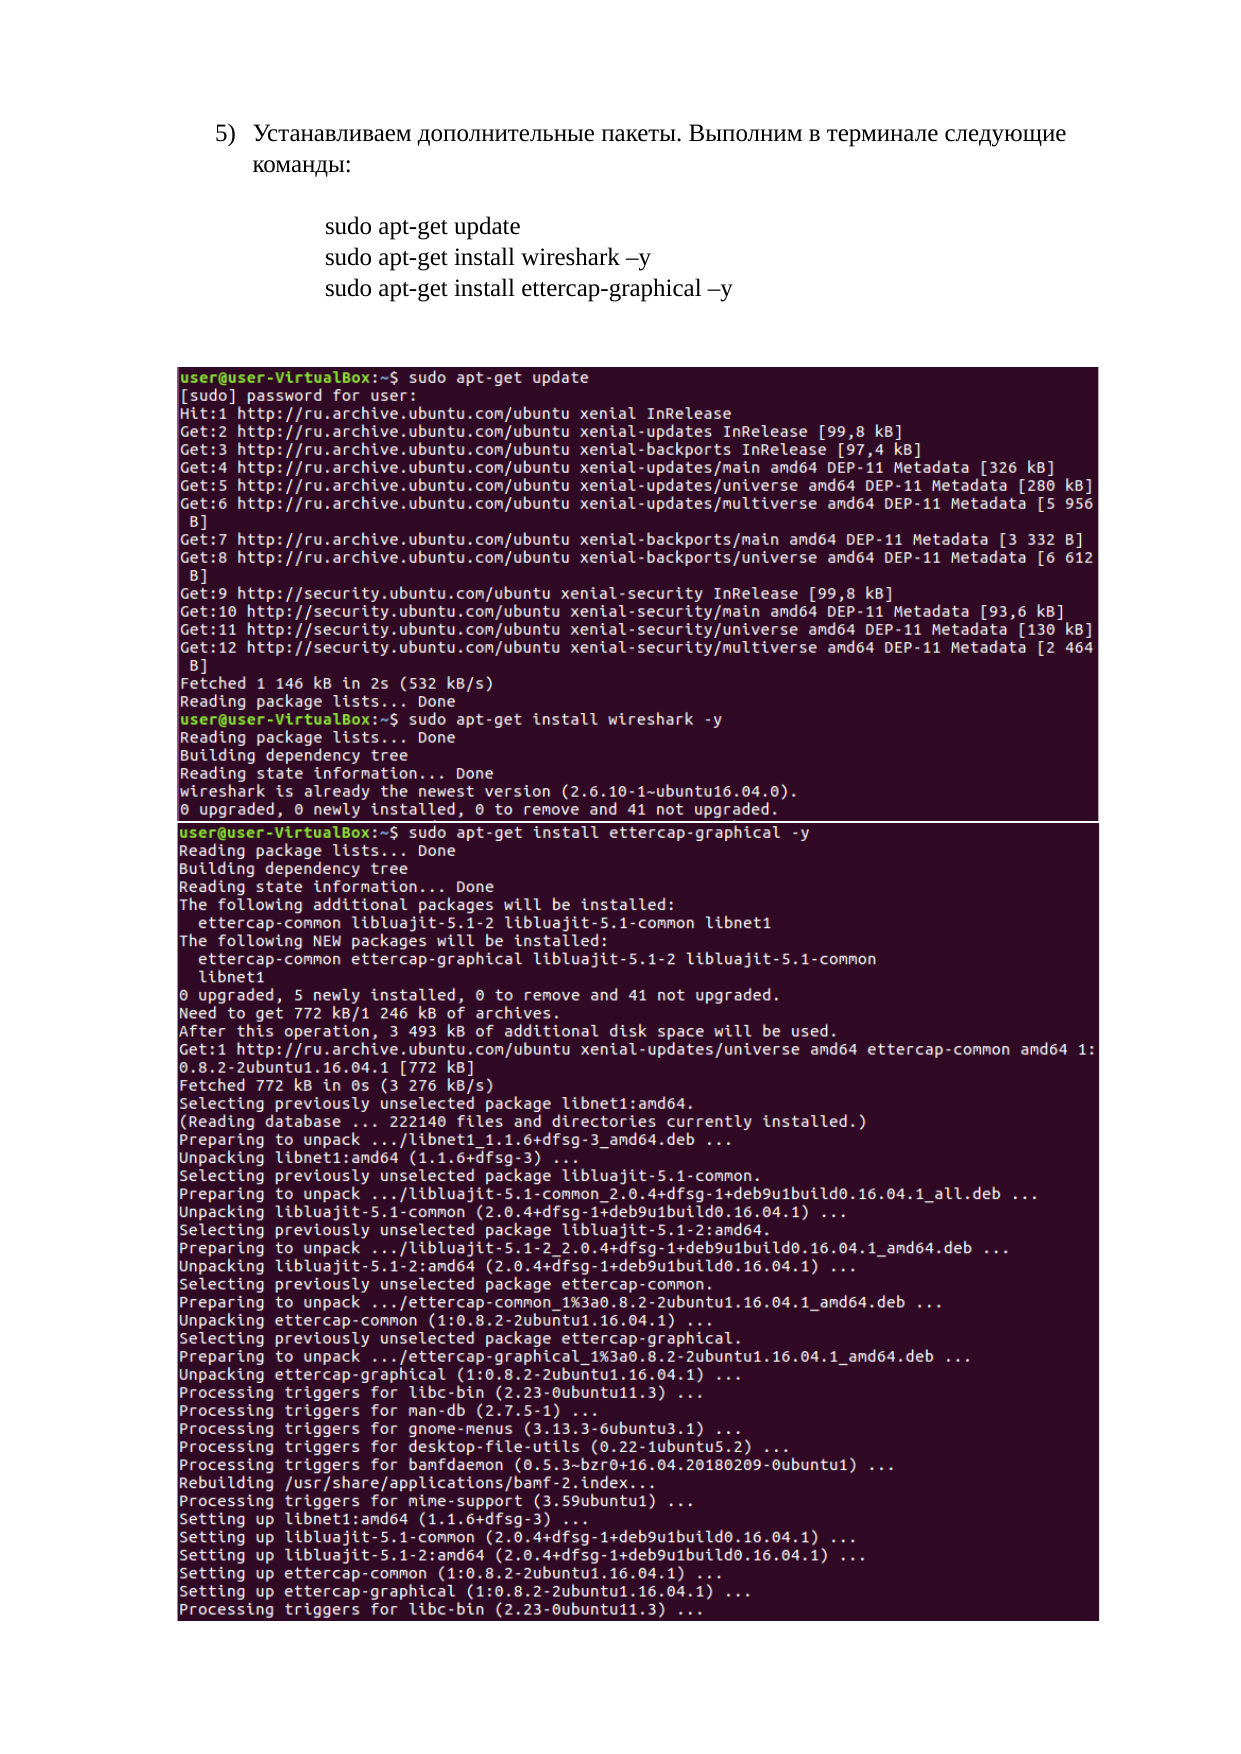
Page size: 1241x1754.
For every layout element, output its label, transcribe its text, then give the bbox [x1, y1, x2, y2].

picture [177, 367, 1099, 821]
list sudo apt-get update [325, 211, 1152, 240]
list Устанавливаем дополнительные пакеты. Выполним в терминале следующие команды: [215, 118, 1152, 178]
picture [177, 823, 1100, 1621]
list sudo apt-get install ettercap-graphical –y [325, 273, 1152, 302]
list sudo apt-get install wireshark –y [325, 242, 1152, 271]
